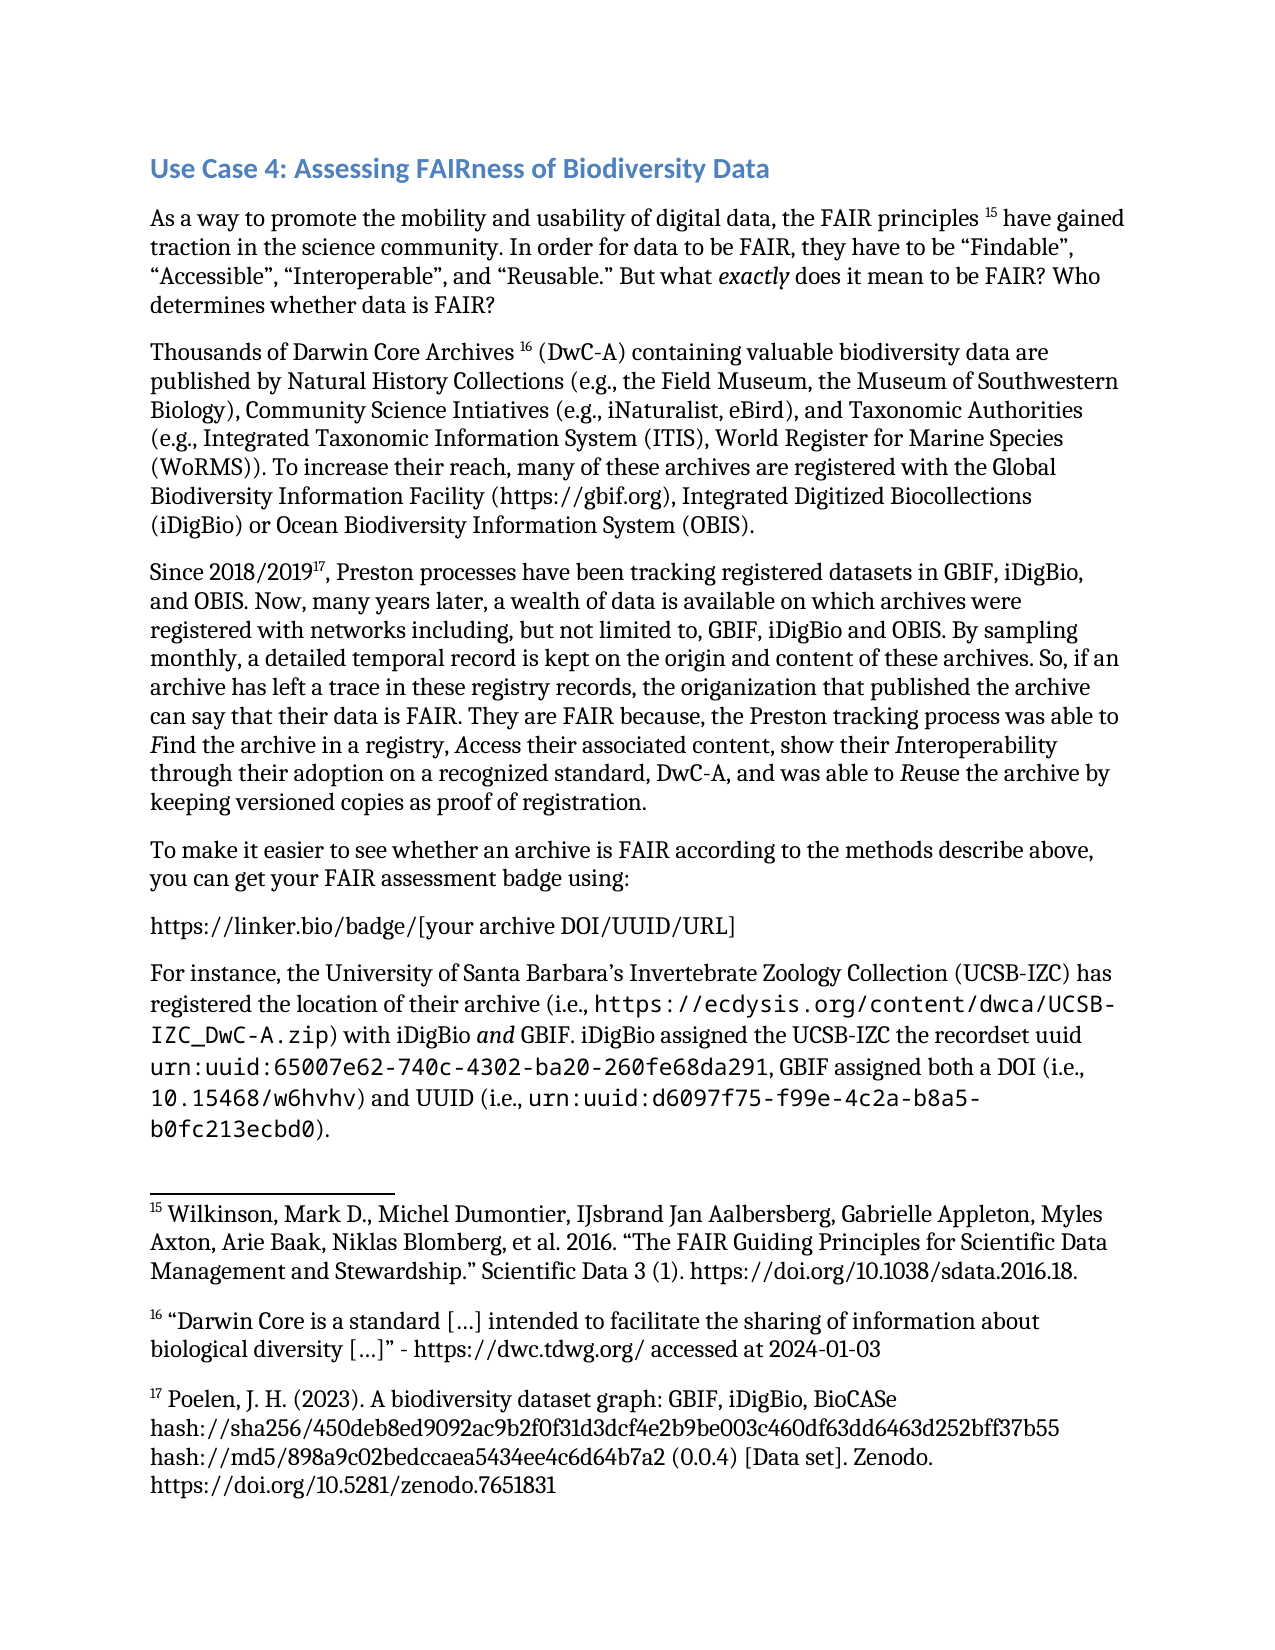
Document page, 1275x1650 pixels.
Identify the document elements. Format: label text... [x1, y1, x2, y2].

text Thousands of Darwin Core Archives (DwC-A) containing valuable biodiversity data are published by Natural History Collections (e.g., the Field Museum, the Museum of Southwestern Biology), Community Science Intiatives (e.g., iNaturalist, eBird), and Taxonomic Authorities (e.g., Integrated Taxonomic Information System (ITIS), World Register for Marine Species (WoRMS)). To increase their reach, many of these archives are registered with the Global Biodiversity Information Facility (https://gbif.org), Integrated Digitized Biocollections (iDigBio) or Ocean Biodiversity Information System (OBIS). [150, 338, 1125, 539]
text https://linker.bio/badge/[your archive DOI/UUID/URL] [150, 912, 1125, 941]
text As a way to promote the mobility and usability of digital data, the FAIR principles have gained traction in the science community. In order for data to be FAIR, they have to be “Findable”, “Accessible”, “Interoperable”, and “Reusable.” But what exactly does it mean to be FAIR? Who determines whether data is FAIR? [150, 204, 1125, 319]
text For instance, the University of Santa Barbara’s Invertebrate Zoology Collection (UCSB-IZC) has registered the location of their archive (i.e., https://ecdysis.org/content/dwca/UCSB-IZC_DwC-A.zip) with iDigBio and GBIF. iDigBio assigned the UCSB-IZC the recordset uuid urn:uuid:65007e62-740c-4302-ba20-260fe68da291, GBIF assigned both a DOI (i.e., 10.15468/w6hvhv) and UUID (i.e., urn:uuid:d6097f75-f99e-4c2a-b8a5-b0fc213ecbd0). [150, 959, 1125, 1144]
text Since 2018/2019, Preston processes have been tracking registered datasets in GBIF, iDigBio, and OBIS. Now, many years later, a wealth of data is available on which archives were registered with networks including, but not limited to, GBIF, iDigBio and OBIS. By sampling monthly, a detailed temporal record is kept on the origin and content of these archives. So, if an archive has left a trace in these registry records, the origanization that published the archive can say that their data is FAIR. They are FAIR because, the Preston tracking process was able to Find the archive in a registry, Access their associated content, show their Interoperability through their adoption on a recognized standard, DwC-A, and was able to Reuse the archive by keeping versioned copies as proof of registration. [150, 558, 1125, 817]
text To make it easier to see whether an archive is FAIR according to the methods describe above, you can get your FAIR assessment badge using: [150, 836, 1125, 893]
subtitle Use Case 4: Assessing FAIRness of Biodiversity Data [150, 150, 1125, 186]
